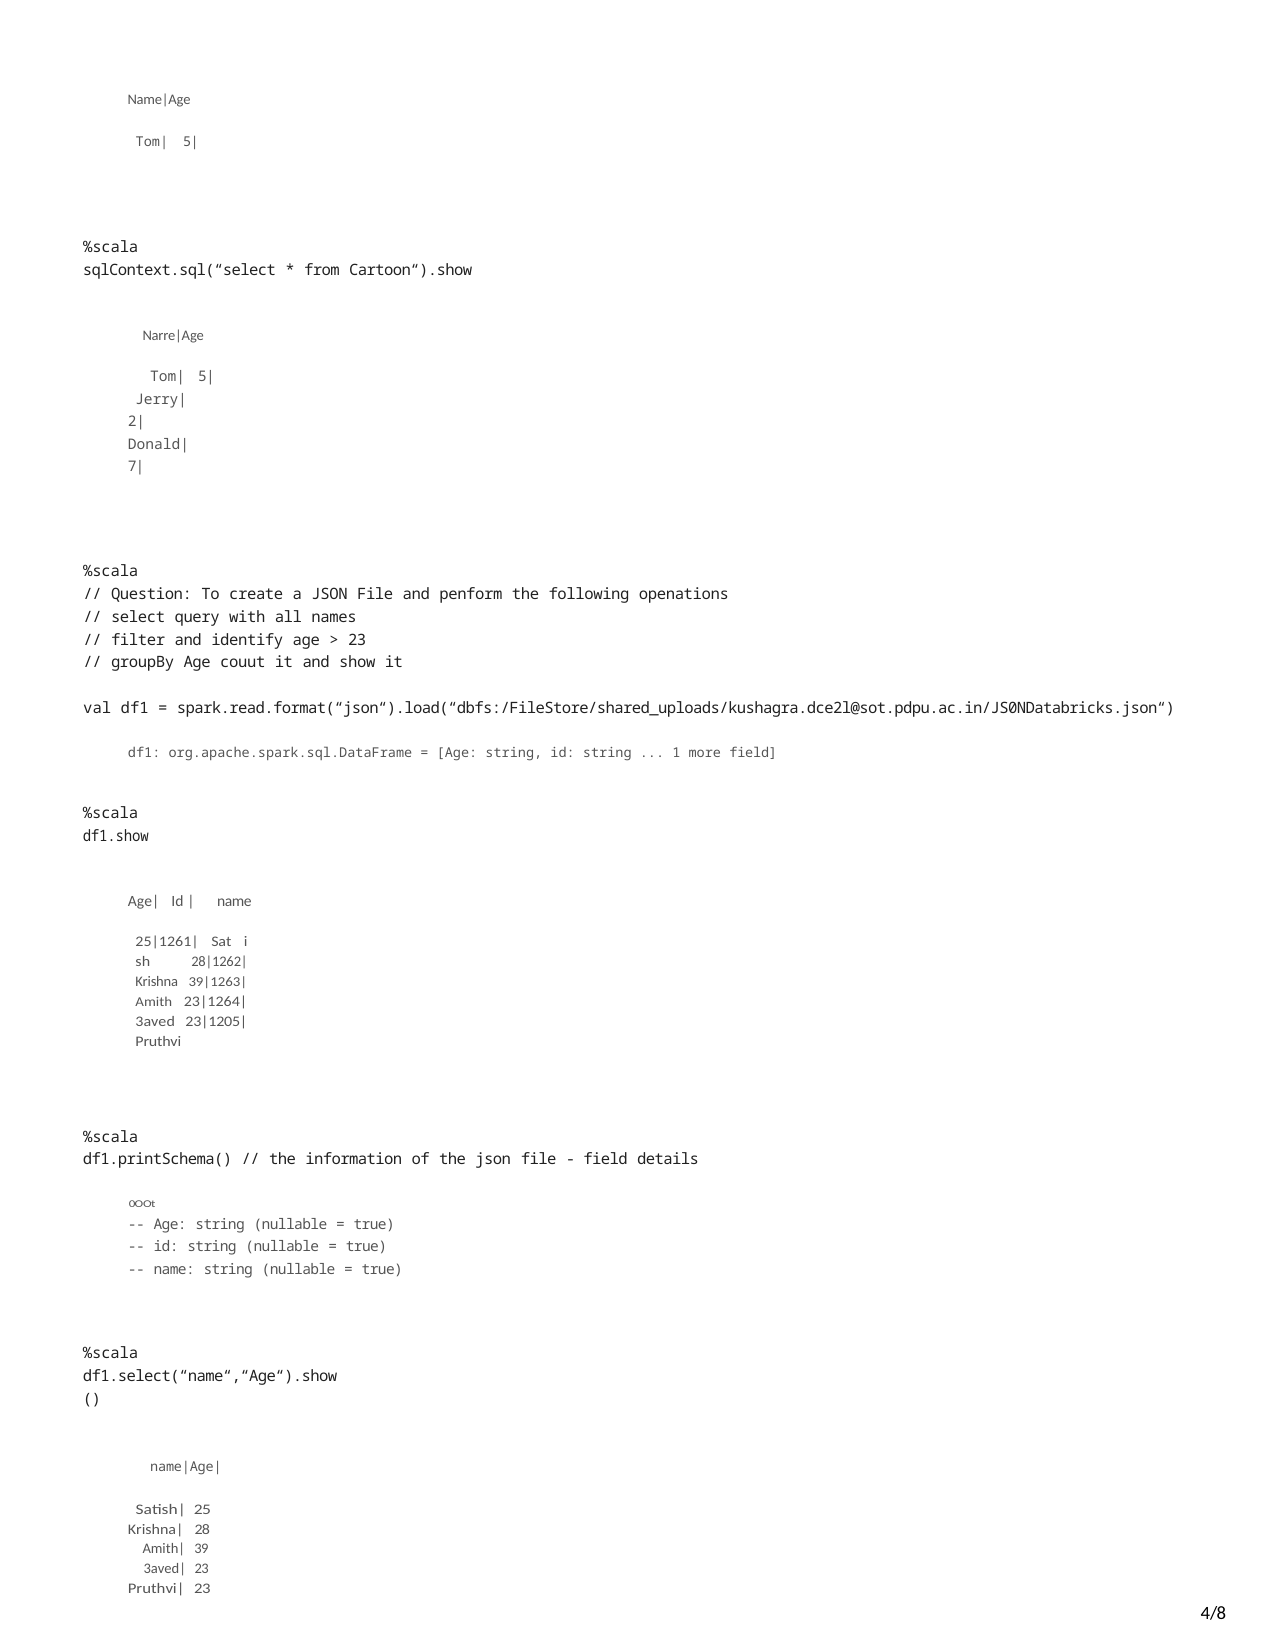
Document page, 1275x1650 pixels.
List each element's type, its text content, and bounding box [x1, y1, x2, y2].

text df1: org.apache.spark.sql.DataFrame = [Age: string, id: string ... 1 more field] [128, 743, 1231, 761]
text Name|Age [127, 90, 1231, 108]
text %scala df1.select(“name“,“Age“).show() [83, 1342, 339, 1409]
text Pruthvi| 23 [128, 1579, 1231, 1597]
text Krishna| 28 [128, 1520, 1231, 1538]
text // filter and identify age > 23 [83, 628, 1231, 649]
text Satish| 25 [135, 1500, 1231, 1518]
text Tom| 5| [150, 366, 1231, 386]
text Jerry| 2| Donald| 7| [128, 389, 210, 476]
text 25|1261| Sat i sh 28|1262|Krishna 39|1263| Amith 23|1264| 3aved 23|1205|Pruthvi [135, 932, 247, 1050]
text // select query with all names [83, 606, 1231, 627]
text Tom| 5| [135, 132, 1231, 150]
text %scala df1.show [83, 802, 177, 846]
text Age| Id | name [128, 892, 1231, 911]
text 3aved| 23 [143, 1560, 1231, 1578]
text -- id: string (nullable = true) [128, 1236, 1231, 1256]
text -- Age: string (nullable = true) [128, 1213, 1231, 1233]
text name|Age| [150, 1457, 1231, 1475]
text Amith| 39 [142, 1540, 1231, 1558]
text Narre|Age [142, 326, 1231, 344]
text // Question: To create a JSON File and penform the following openations [83, 583, 1231, 604]
text // groupBy Age couut it and show it [83, 651, 1231, 672]
text df1.printSchema() // the information of the json file - field details [83, 1148, 1231, 1169]
text sqlContext.sql(“select * from Cartoon“).show [83, 258, 1231, 279]
text %scala [83, 560, 1231, 581]
text val df1 = spark.read.format(“json“).load(“dbfs:/FileStore/shared_uploads/kushagra.dce2l@sot.pdpu.ac.in/JS0NDatabricks.json“) [83, 697, 1231, 718]
text %scala [83, 236, 1231, 257]
text -- name: string (nullable = true) [128, 1258, 1231, 1278]
text %scala [83, 1126, 1231, 1147]
